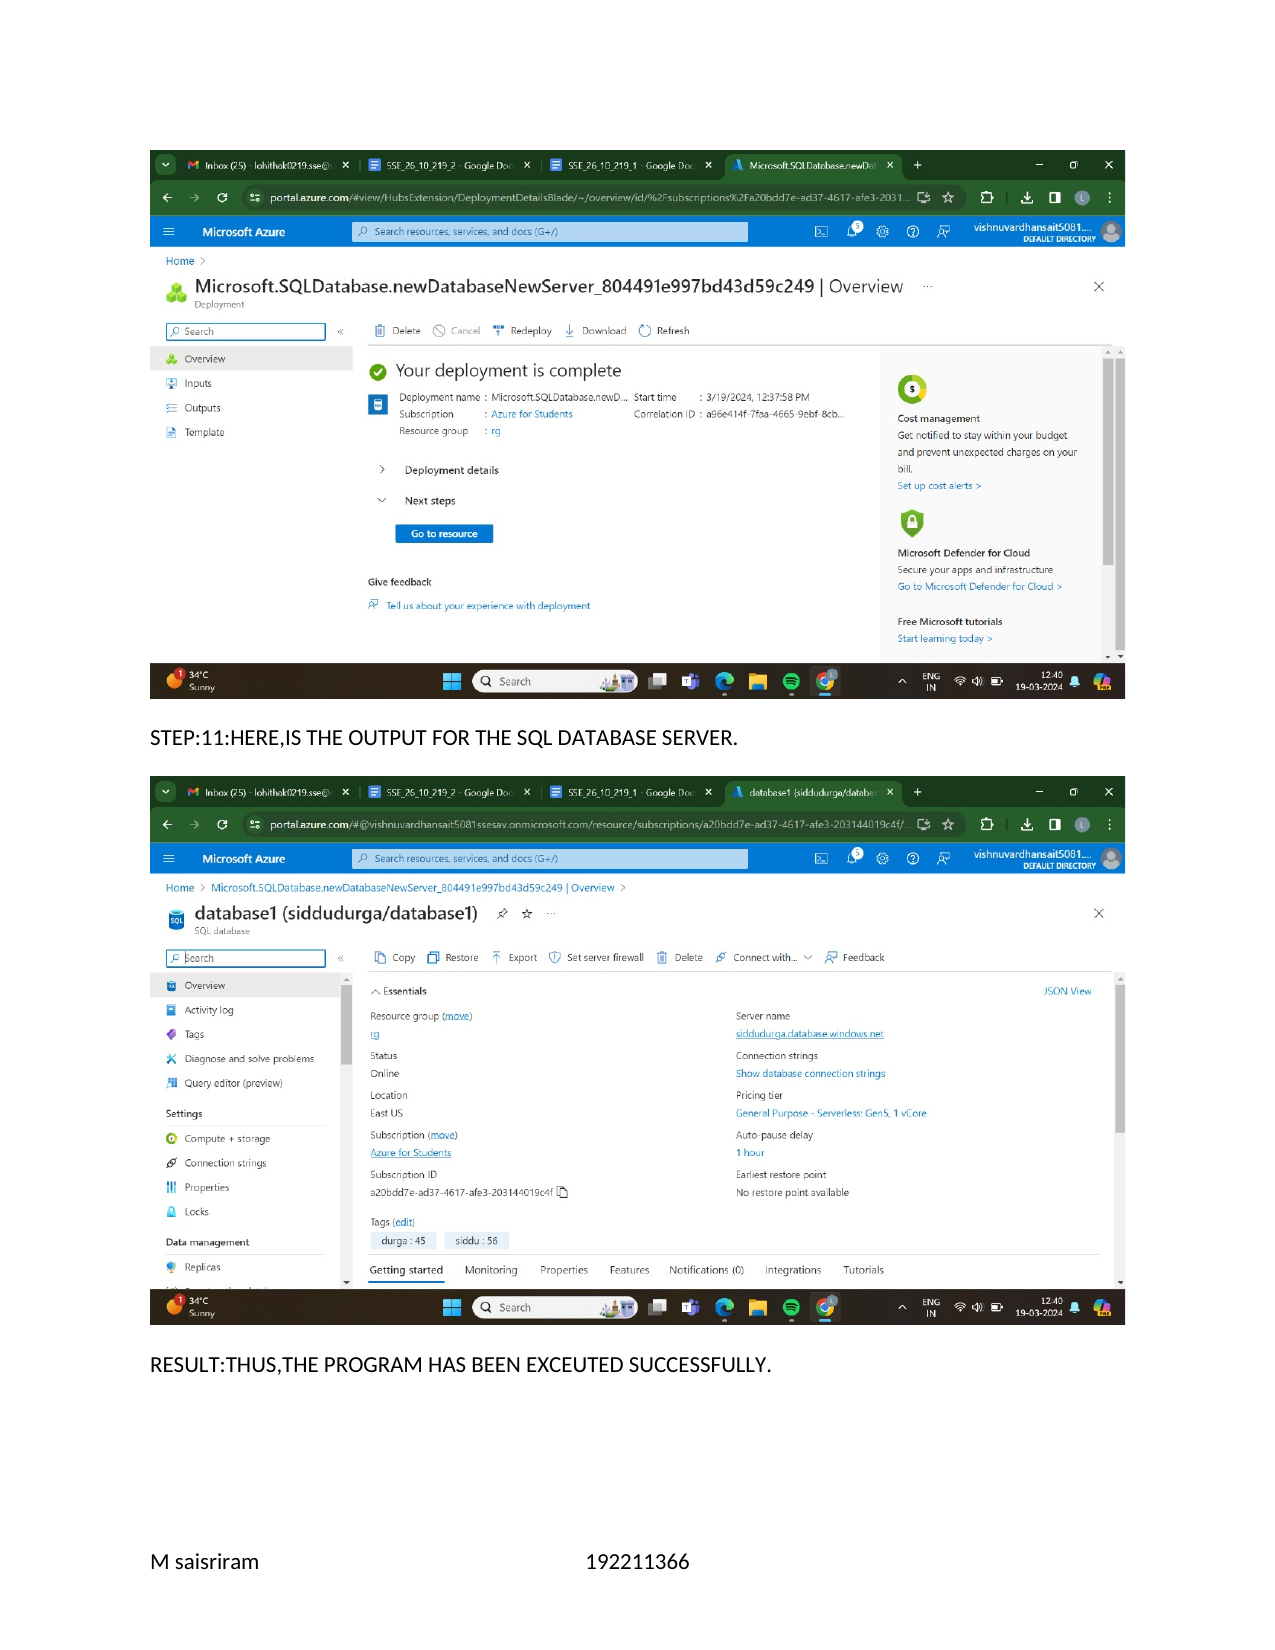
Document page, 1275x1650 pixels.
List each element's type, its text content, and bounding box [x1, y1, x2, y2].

text STEP:11:HERE,IS THE OUTPUT FOR THE SQL DATABASE SERVER. [150, 723, 1125, 751]
picture [150, 150, 1125, 699]
picture [150, 776, 1125, 1325]
text RESULT:THUS,THE PROGRAM HAS BEEN EXCEUTED SUCCESSFULLY. [150, 1350, 1125, 1378]
